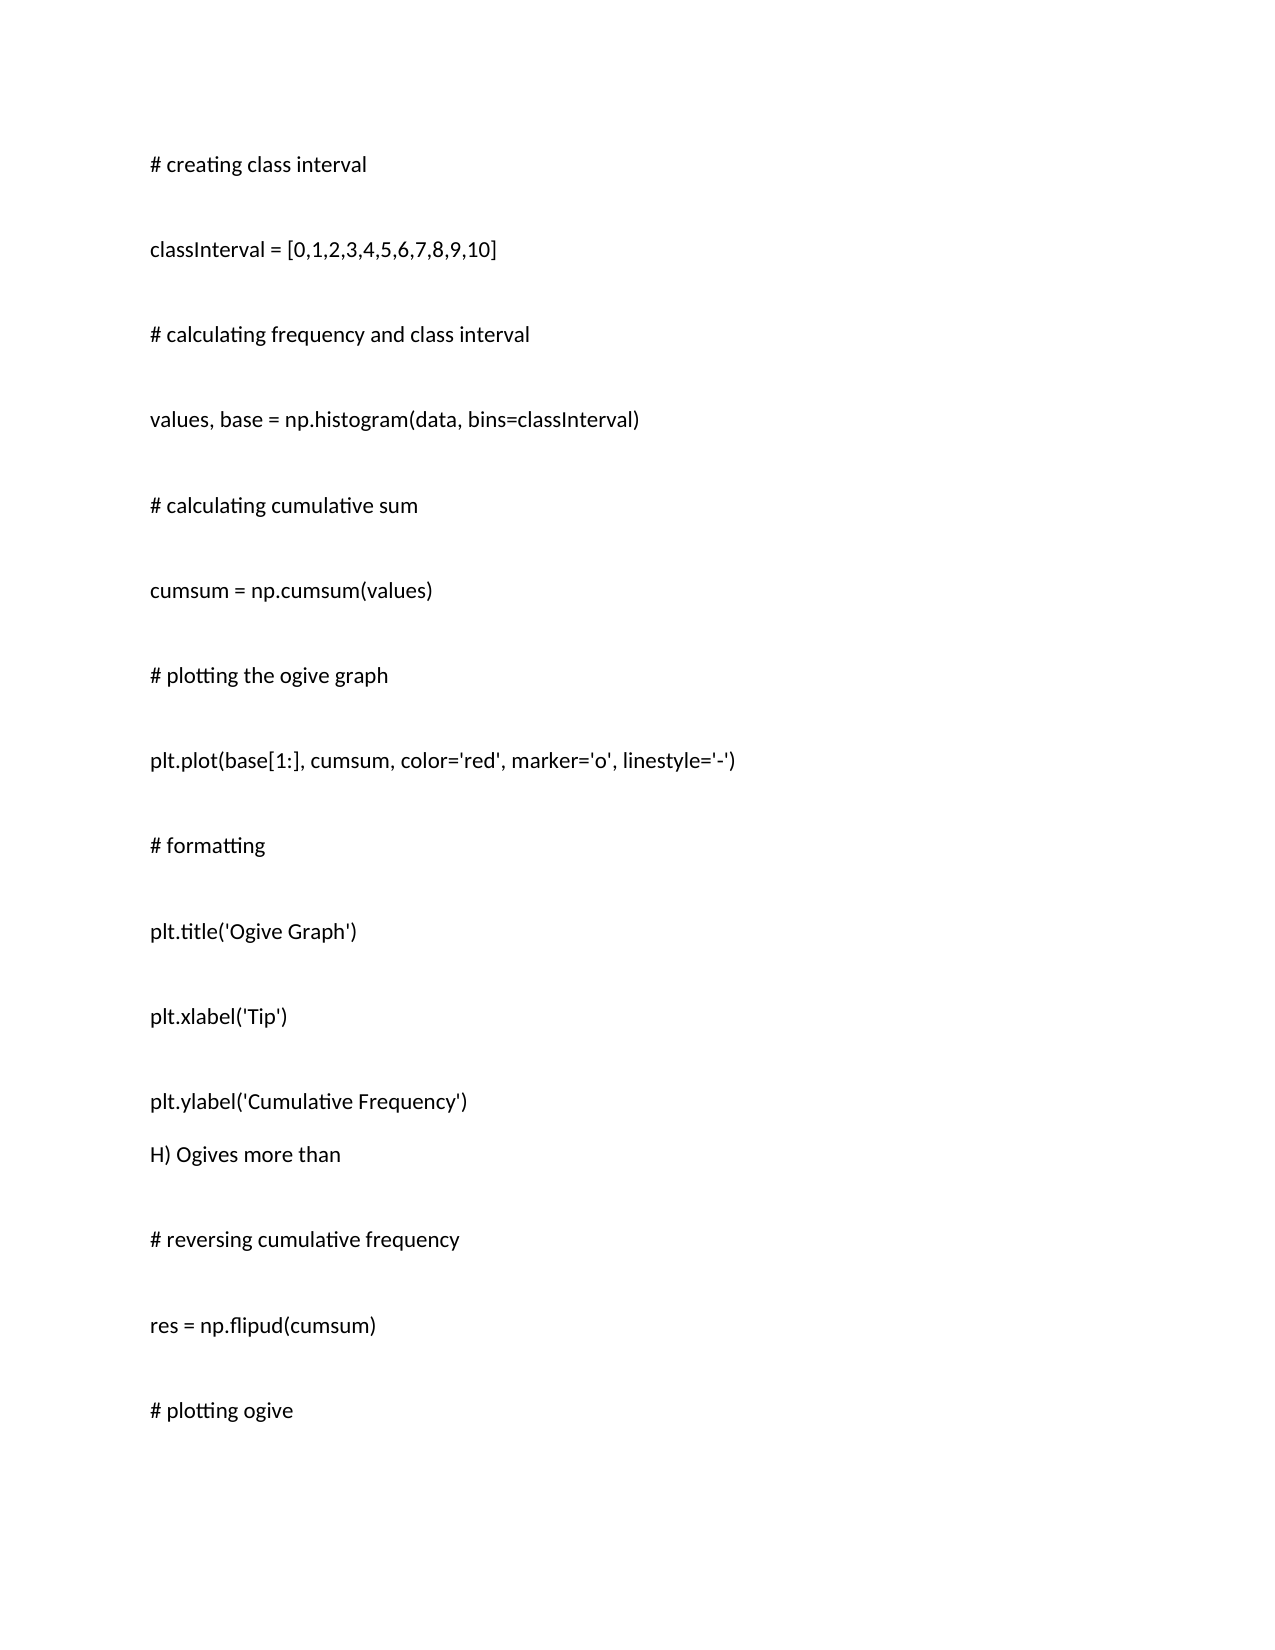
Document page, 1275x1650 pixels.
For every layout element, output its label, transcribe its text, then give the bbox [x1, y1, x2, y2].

text plt.xlabel('Tip') [150, 1002, 1125, 1062]
text classInterval = [0,1,2,3,4,5,6,7,8,9,10] [150, 235, 1125, 295]
text H) Ogives more than [150, 1140, 1125, 1201]
text # plotting the ogive graph [150, 661, 1125, 721]
text # creating class interval [150, 150, 1125, 210]
text # calculating frequency and class interval [150, 320, 1125, 381]
text # calculating cumulative sum [150, 491, 1125, 551]
text plt.ylabel('Cumulative Frequency') [150, 1087, 1125, 1115]
text values, base = np.histogram(data, bins=classInterval) [150, 406, 1125, 466]
text # plotting ogive [150, 1396, 1125, 1456]
text res = np.flipud(cumsum) [150, 1311, 1125, 1371]
text plt.plot(base[1:], cumsum, color='red', marker='o', linestyle='-') [150, 746, 1125, 807]
text plt.title('Ogive Graph') [150, 917, 1125, 977]
text # formatting [150, 832, 1125, 892]
text cumsum = np.cumsum(values) [150, 576, 1125, 636]
text # reversing cumulative frequency [150, 1226, 1125, 1286]
